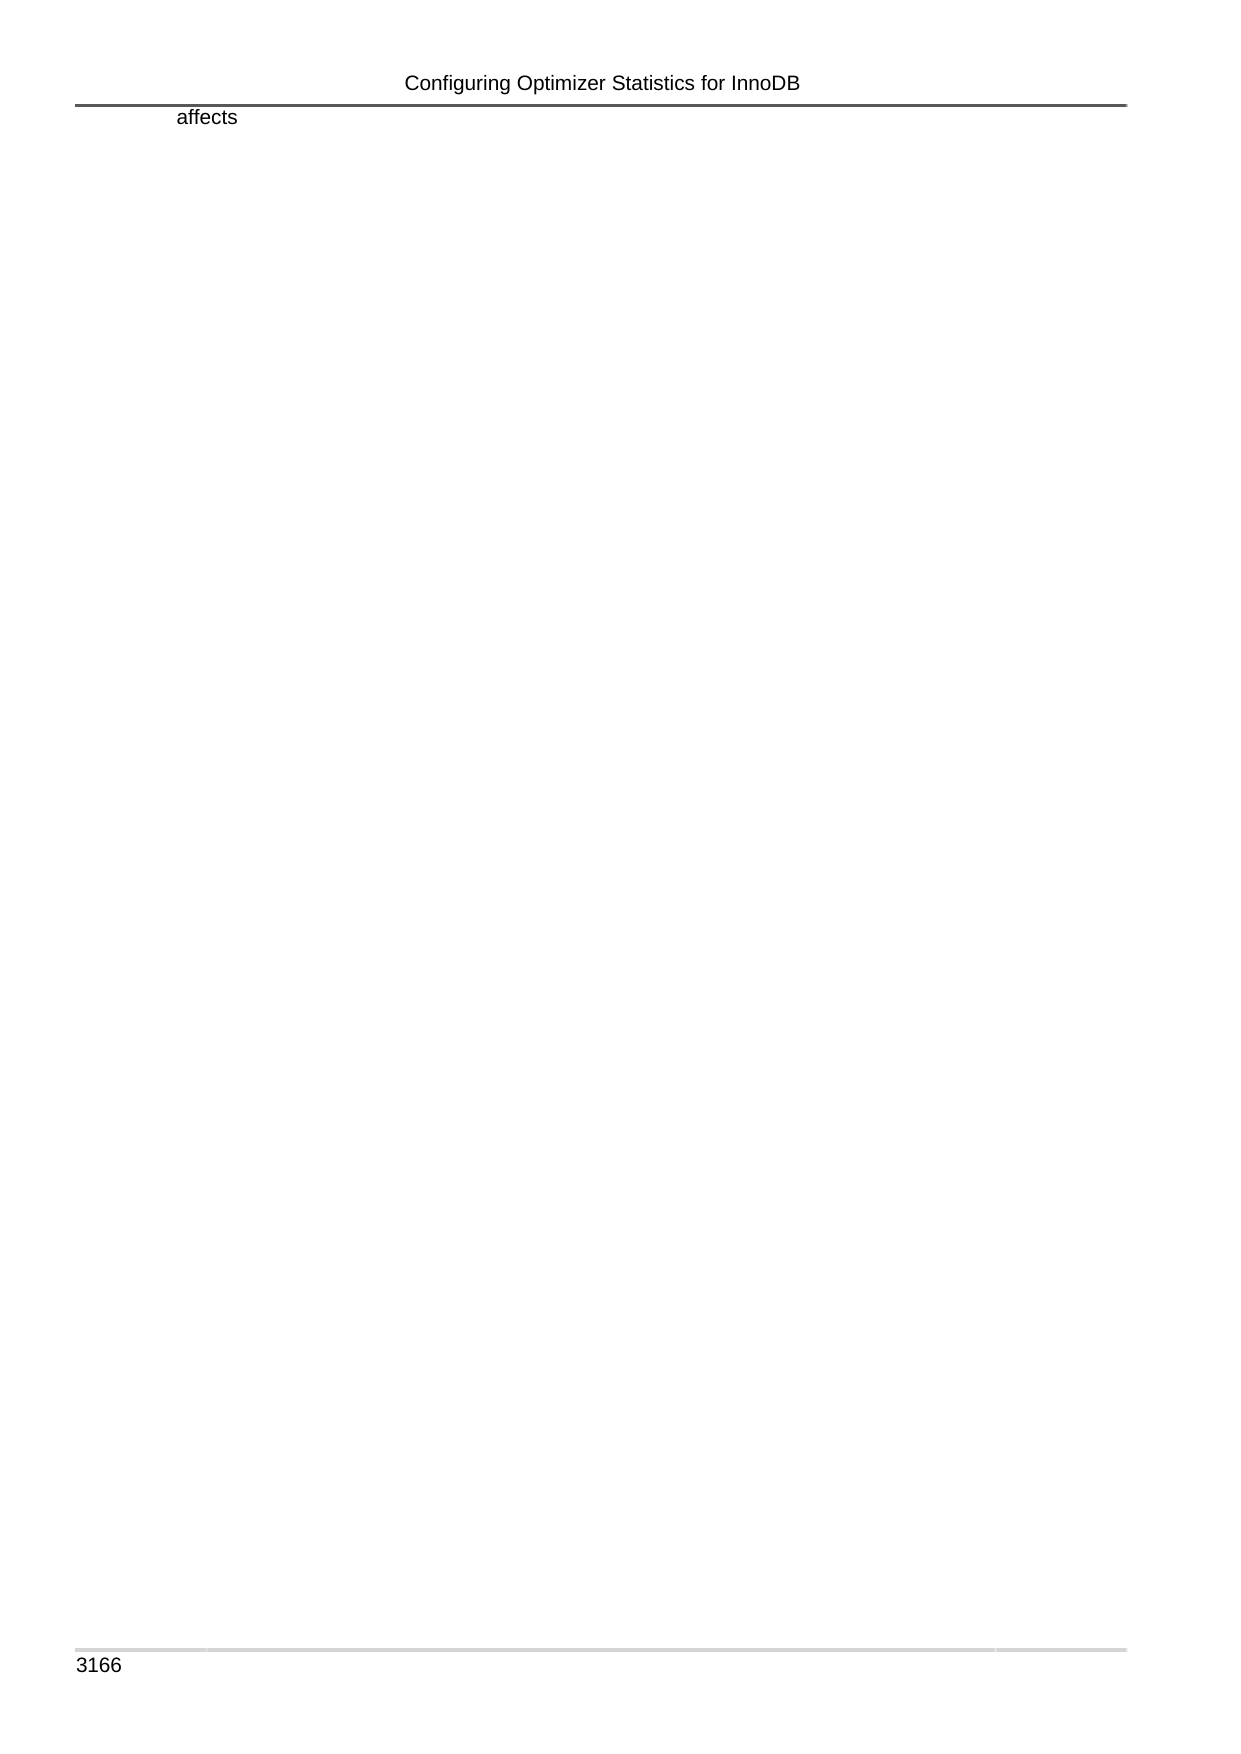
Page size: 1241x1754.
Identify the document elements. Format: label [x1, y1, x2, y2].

picture [75, 1648, 1128, 1652]
text [176, 105, 1075, 129]
